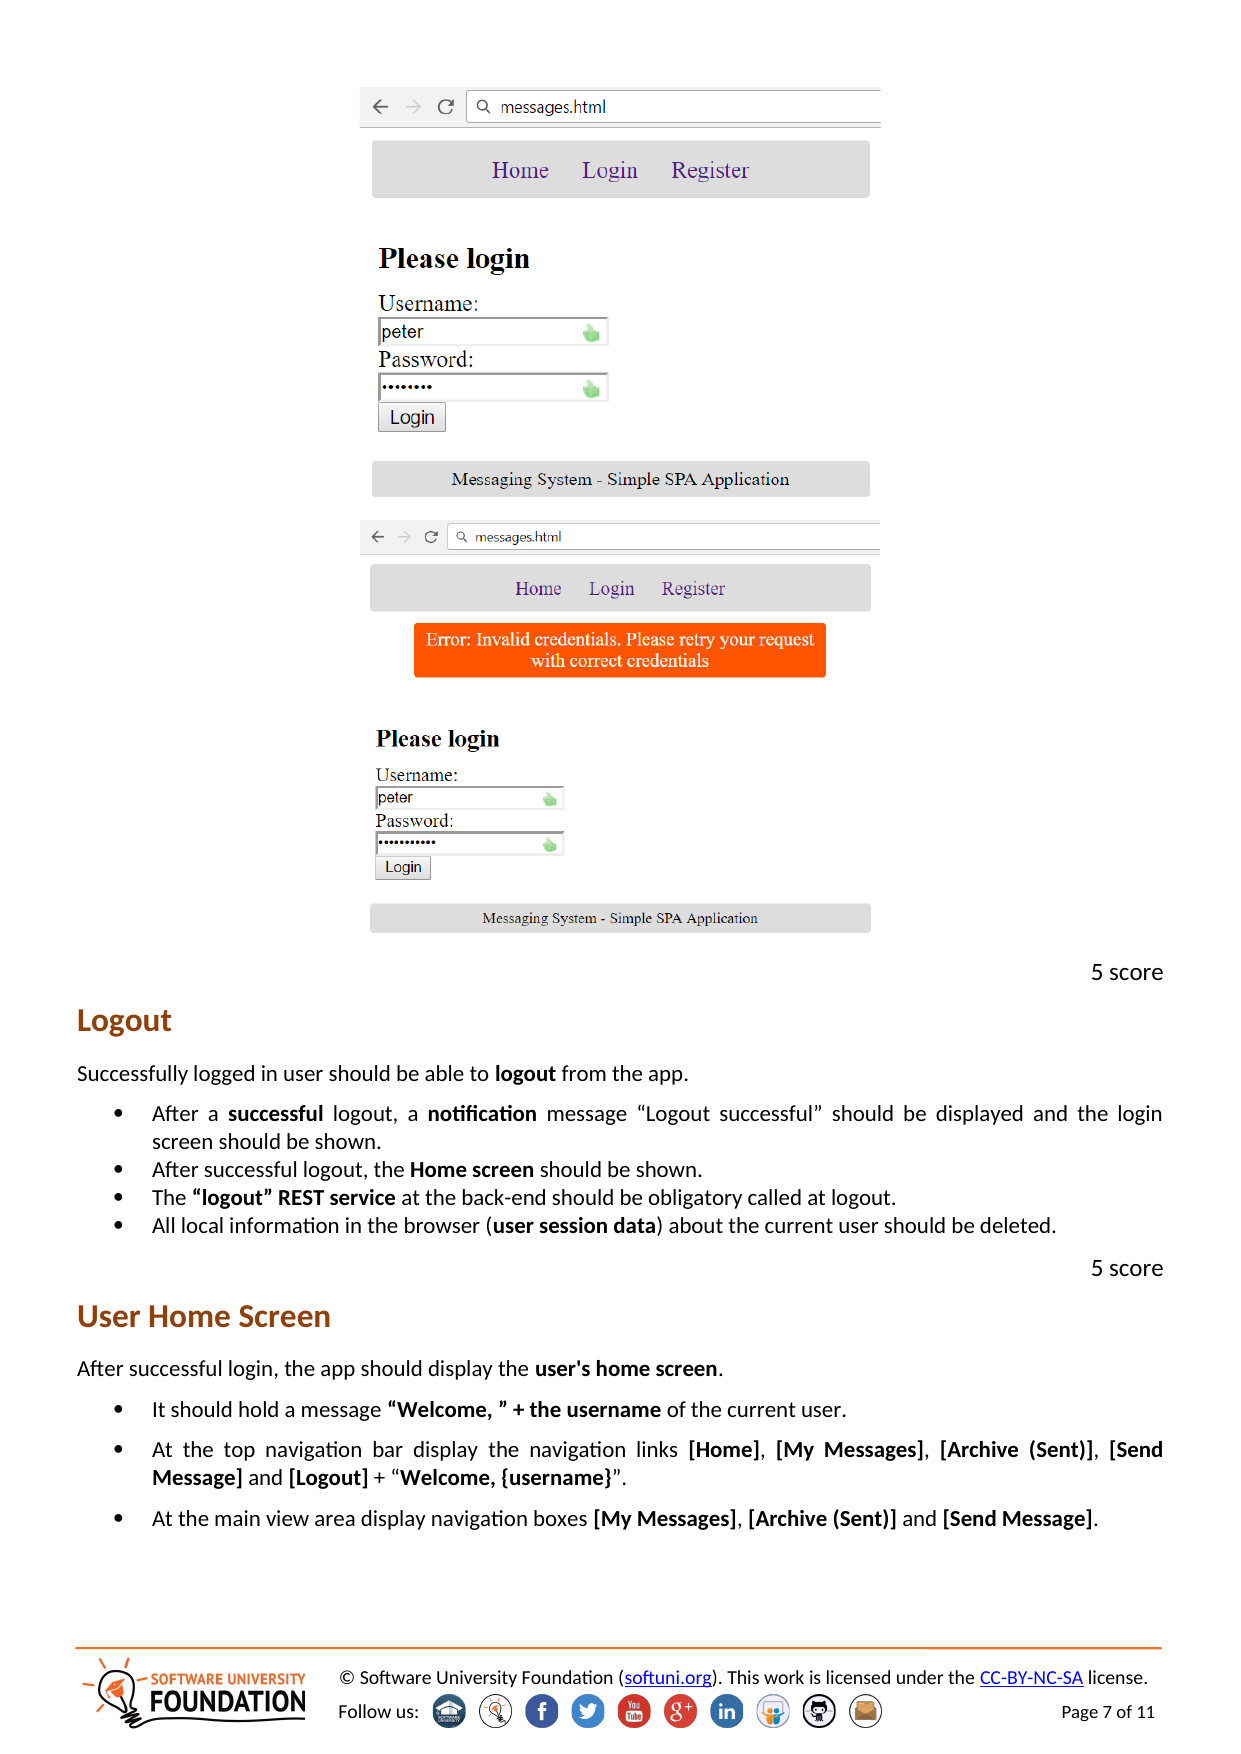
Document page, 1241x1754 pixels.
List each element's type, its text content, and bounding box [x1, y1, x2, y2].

list All local information in the browser (user session data) about the current user should be deleted. [114, 1211, 1163, 1239]
picture [360, 520, 881, 944]
subtitle Logout [77, 999, 1163, 1040]
picture [664, 1694, 697, 1728]
picture [849, 1694, 882, 1728]
picture [359, 87, 881, 509]
picture [525, 1694, 559, 1728]
text 5 score [152, 1252, 1163, 1282]
list At the top navigation bar display the navigation links [Home], [My Messages], [Archive (Sent)], [Send Message] and [Logout] + “Welcome, {username}”. [114, 1435, 1163, 1491]
picture [802, 1694, 836, 1728]
list After successful logout, the Home screen should be shown. [114, 1155, 1163, 1183]
picture [432, 1694, 466, 1728]
text After successful login, the app should display the user's home screen. [77, 1354, 1163, 1382]
list After a successful logout, a notification message “Logout successful” should be displayed and the login screen should be shown. [114, 1099, 1163, 1155]
list The “logout” REST service at the back-end should be obligatory called at logout. [114, 1183, 1163, 1211]
picture [571, 1694, 605, 1728]
subtitle User Home Screen [77, 1295, 1163, 1336]
list At the main view area display navigation boxes [My Messages], [Archive (Sent)] and [Send Message]. [114, 1504, 1163, 1532]
picture [81, 1656, 305, 1729]
picture [617, 1694, 651, 1728]
list It should hold a message “Welcome, ” + the username of the current user. [114, 1395, 1163, 1423]
text Successfully logged in user should be able to logout from the app. [77, 1059, 1163, 1087]
picture [479, 1694, 512, 1728]
picture [756, 1694, 790, 1728]
text 5 score [152, 956, 1163, 987]
picture [710, 1694, 744, 1728]
